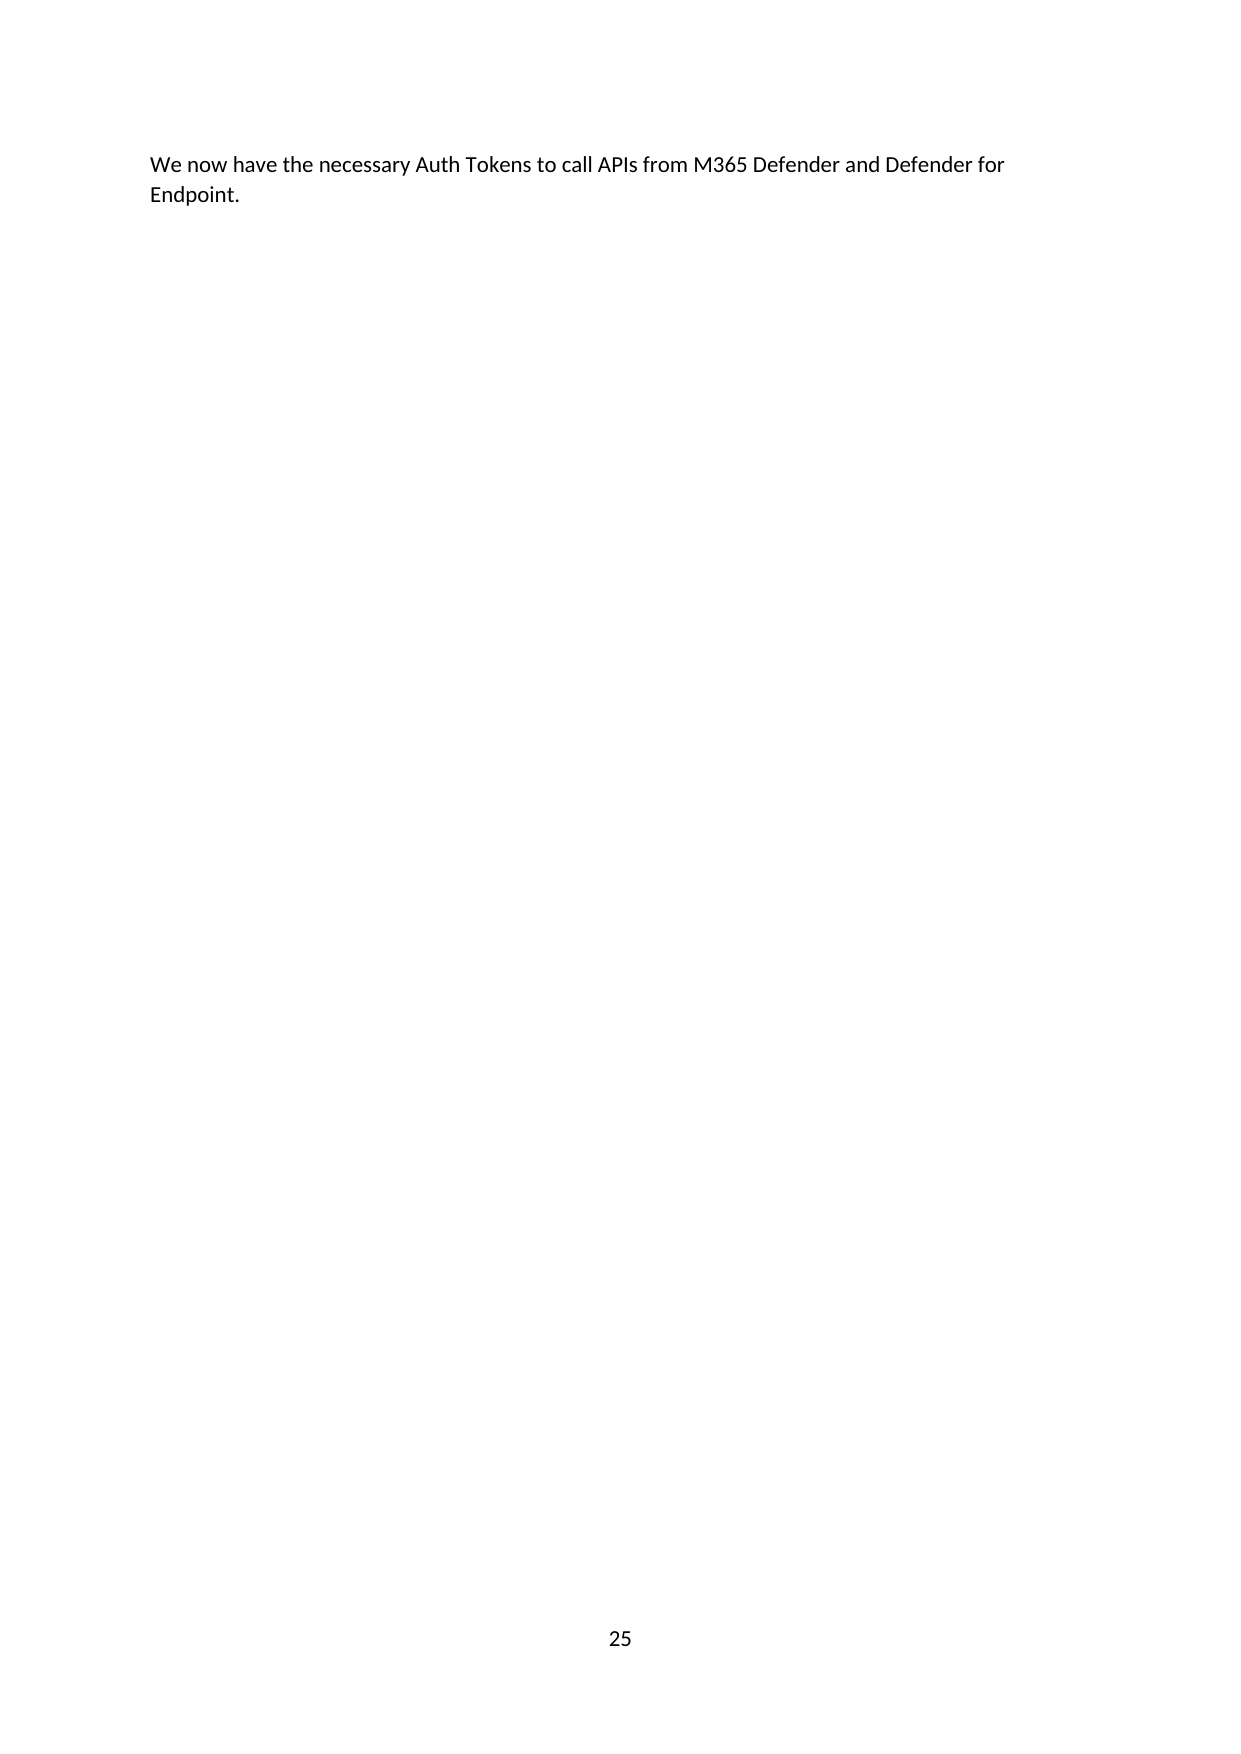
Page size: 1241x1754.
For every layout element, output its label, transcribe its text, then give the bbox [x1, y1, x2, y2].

text We now have the necessary Auth Tokens to call APIs from M365 Defender and Defender for Endpoint. [150, 150, 1090, 208]
